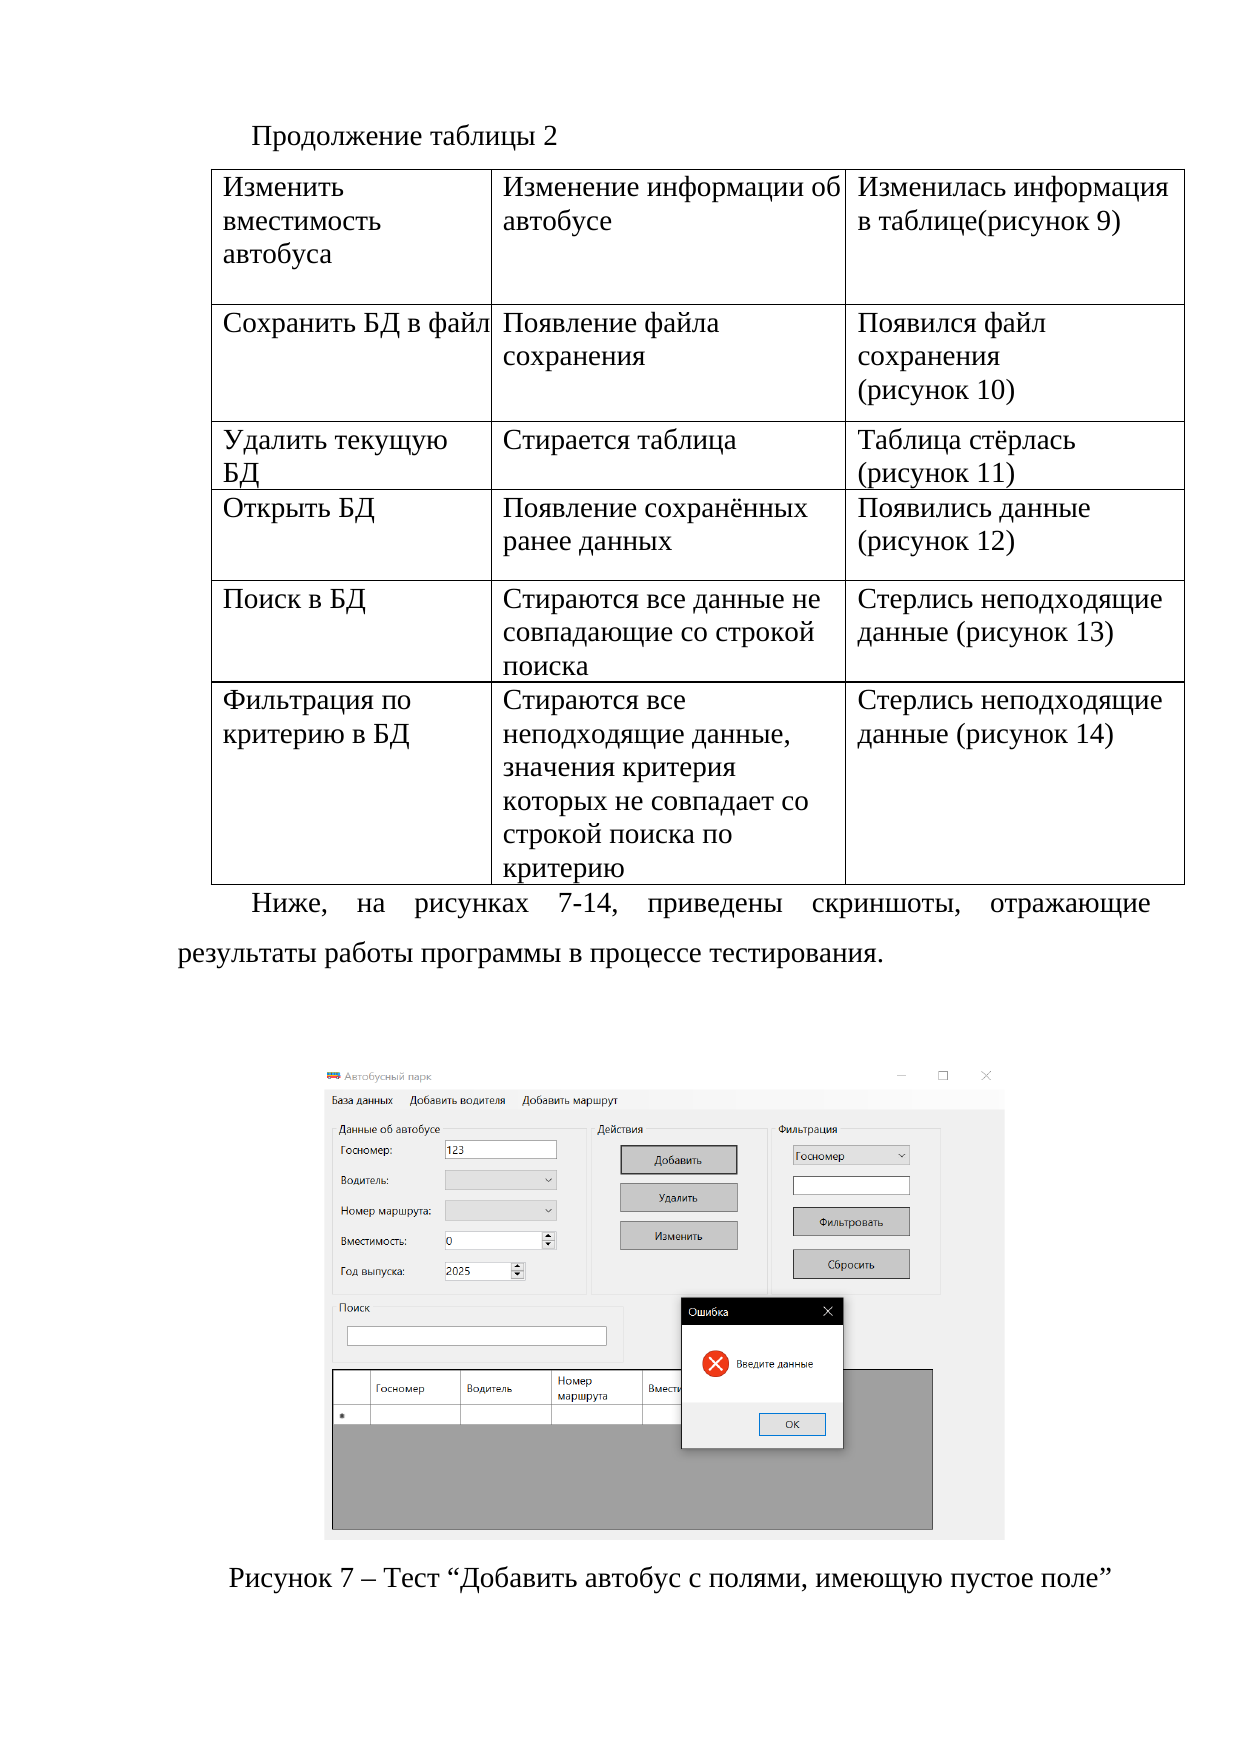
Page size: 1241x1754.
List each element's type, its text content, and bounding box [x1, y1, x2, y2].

table_header Изменение информации об автобусе [492, 170, 845, 304]
picture [324, 1067, 1005, 1540]
table_cell Стирается таблица [492, 422, 845, 489]
table_cell Стираются все неподходящие данные, значения критерия которых не совпадает со строкой поиска по критерию [492, 683, 845, 884]
table_cell Сохранить БД в файл [212, 305, 491, 421]
table_header Изменить вместимость автобуса [212, 170, 491, 304]
table_cell Стираются все данные не совпадающие со строкой поиска [492, 581, 845, 681]
table_cell Появление файла сохранения [492, 305, 845, 421]
table_cell Фильтрация по критерию в БД [212, 683, 491, 884]
table_header Изменилась информация в таблице(рисунок 9) [846, 170, 1184, 304]
table_cell Таблица стёрлась (рисунок 11) [846, 422, 1184, 489]
table_cell Поиск в БД [212, 581, 491, 681]
table_cell Появились данные (рисунок 12) [846, 490, 1184, 580]
table_cell Удалить текущую БД [212, 422, 491, 489]
table_cell Стерлись неподходящие данные (рисунок 14) [846, 683, 1184, 884]
table_cell Открыть БД [212, 490, 491, 580]
text Продолжение таблицы 2 [177, 118, 1152, 152]
table_cell Стерлись неподходящие данные (рисунок 13) [846, 581, 1184, 681]
text Рисунок 7 – Тест “Добавить автобус с полями, имеющую пустое поле” [188, 1560, 1152, 1594]
text Ниже, на рисунках 7-14, приведены скриншоты, отражающие результаты работы программы в процессе тестирования. [177, 885, 1152, 969]
table_cell Появление сохранённых ранее данных [492, 490, 845, 580]
table_cell Появился файл сохранения (рисунок 10) [846, 305, 1184, 421]
